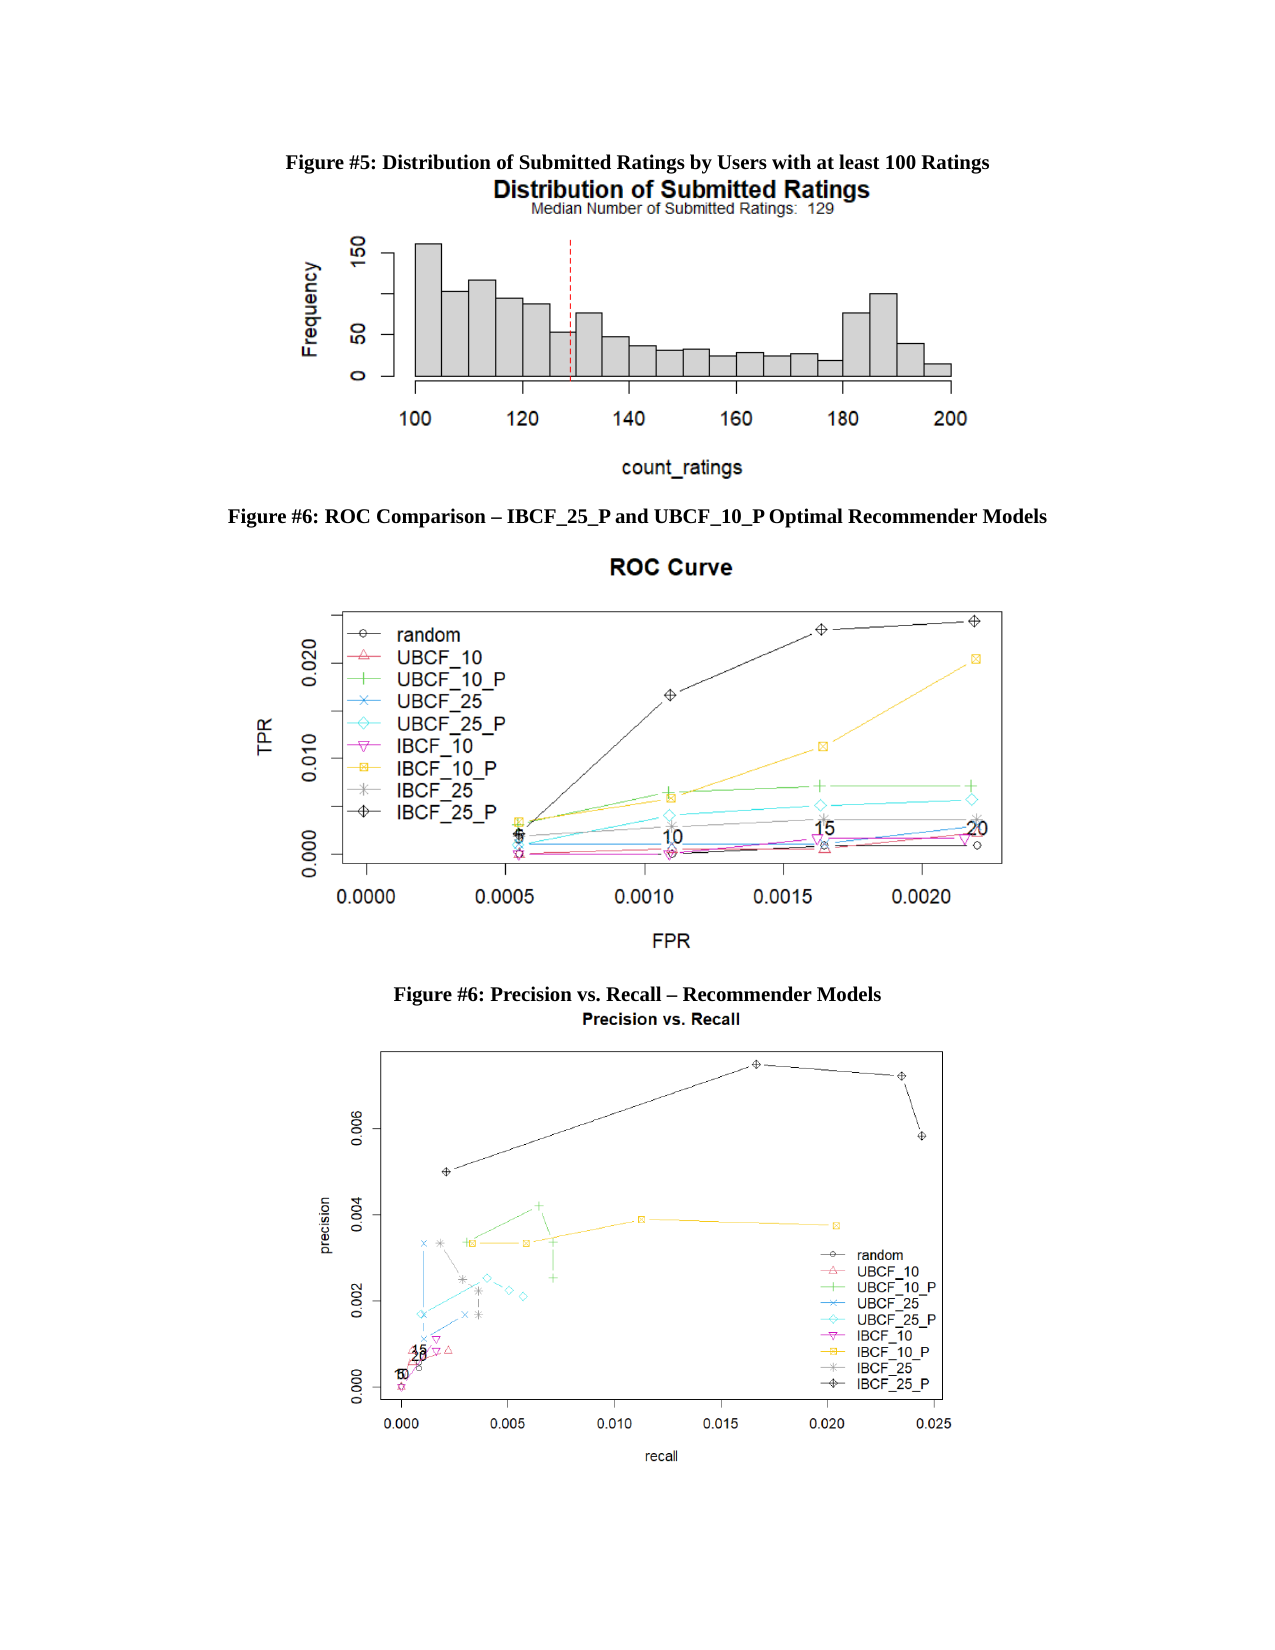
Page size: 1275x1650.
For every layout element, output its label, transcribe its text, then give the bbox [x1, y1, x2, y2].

text Figure #6: Precision vs. Recall – Recommender Models [150, 982, 1125, 1006]
text Figure #6: ROC Comparison – IBCF_25_P and UBCF_10_P Optimal Recommender Models [150, 504, 1125, 528]
text Figure #5: Distribution of Submitted Ratings by Users with at least 100 Ratings [150, 150, 1125, 174]
picture [257, 528, 1018, 959]
picture [317, 1006, 958, 1466]
picture [298, 174, 977, 480]
